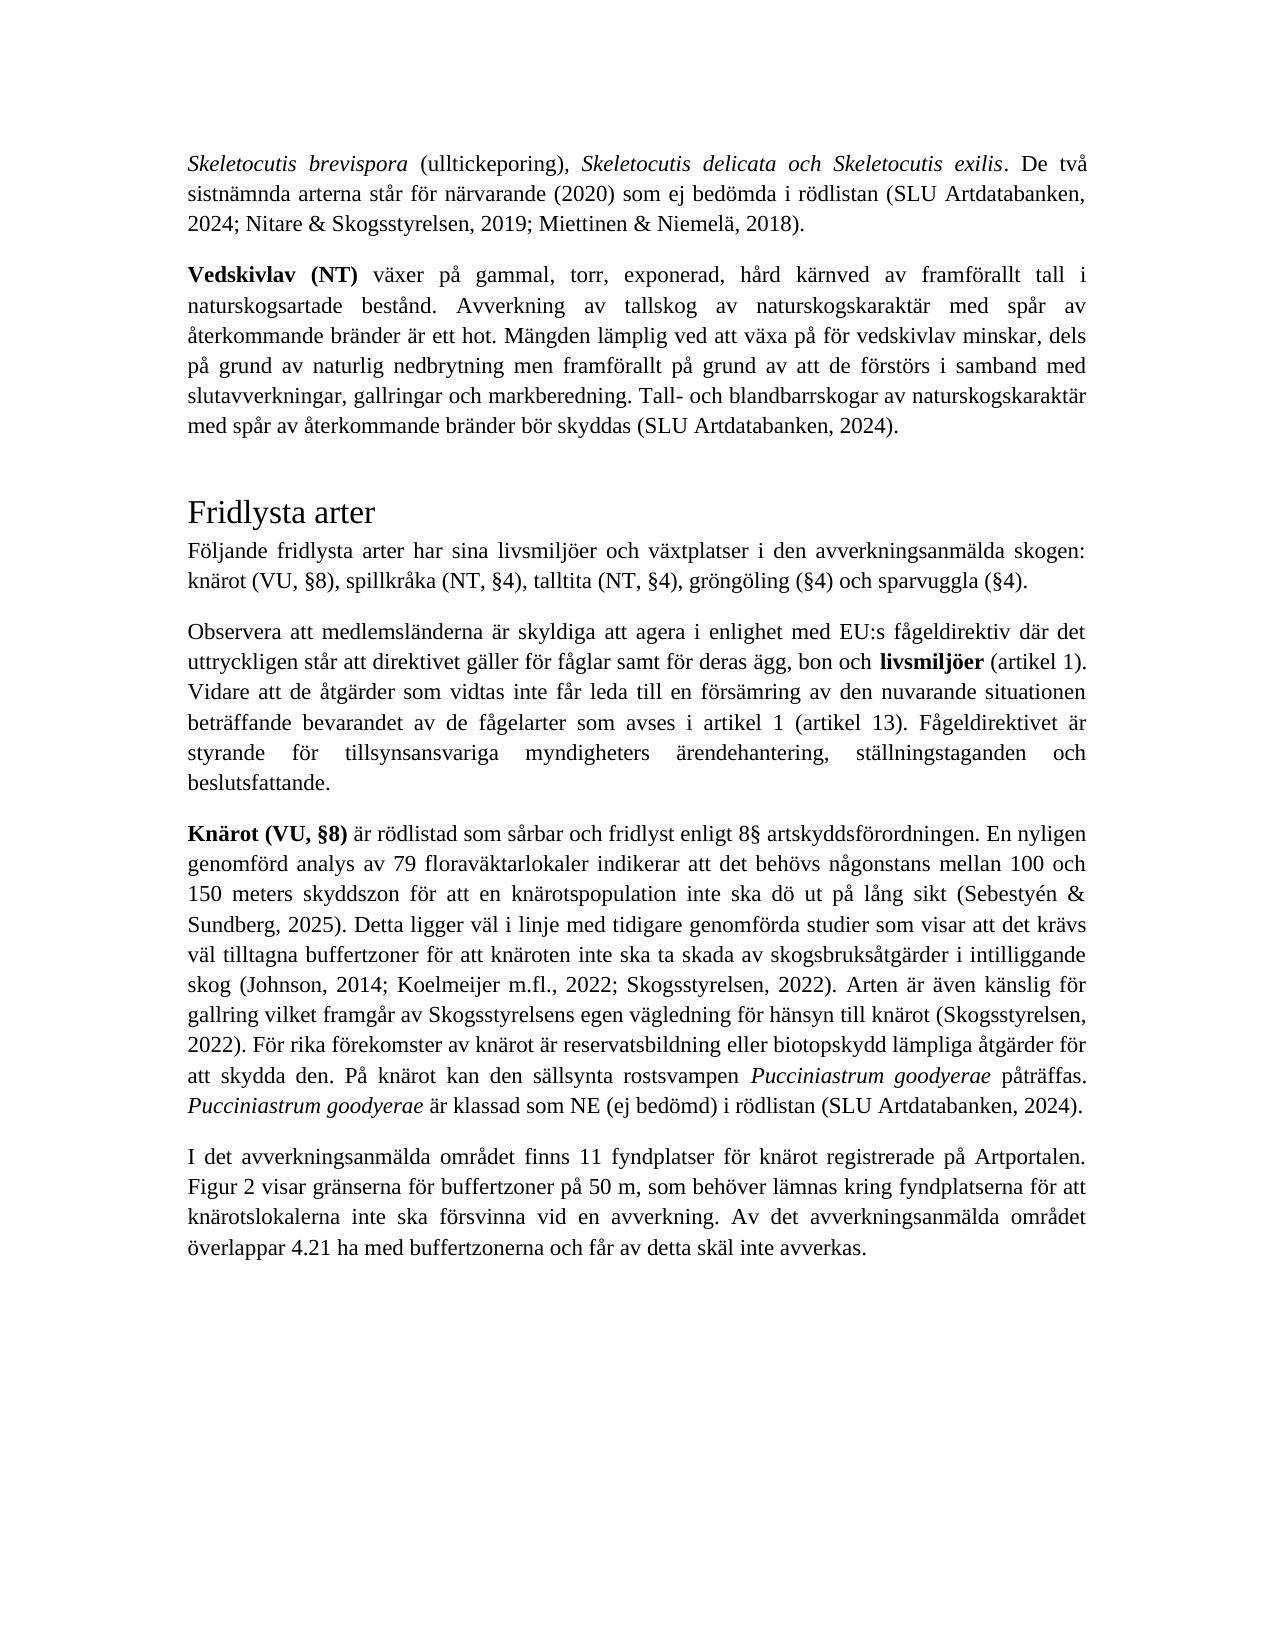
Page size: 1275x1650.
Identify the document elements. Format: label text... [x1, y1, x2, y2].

text Följande fridlysta arter har sina livsmiljöer och växtplatser i den avverkningsanmälda skogen: knärot (VU, §8), spillkråka (NT, §4), talltita (NT, §4), gröngöling (§4) och sparvuggla (§4). [187, 537, 1087, 593]
text Vedskivlav (NT) växer på gammal, torr, exponerad, hård kärnved av framförallt tall i naturskogsartade bestånd. Avverkning av tallskog av naturskogskaraktär med spår av återkommande bränder är ett hot. Mängden lämplig ved att växa på för vedskivlav minskar, dels på grund av naturlig nedbrytning men framförallt på grund av att de förstörs i samband med slutavverkningar, gallringar och markberedning. Tall- och blandbarrskogar av naturskogskaraktär med spår av återkommande bränder bör skyddas (SLU Artdatabanken, 2024). [187, 261, 1087, 439]
subtitle Fridlysta arter [187, 493, 1087, 531]
text Knärot (VU, §8) är rödlistad som sårbar och fridlyst enligt 8§ artskyddsförordningen. En nyligen genomförd analys av 79 floraväktarlokaler indikerar att det behövs någonstans mellan 100 och 150 meters skyddszon för att en knärotspopulation inte ska dö ut på lång sikt (Sebestyén & Sundberg, 2025). Detta ligger väl i linje med tidigare genomförda studier som visar att det krävs väl tilltagna buffertzoner för att knäroten inte ska ta skada av skogsbruksåtgärder i intilliggande skog (Johnson, 2014; Koelmeijer m.fl., 2022; Skogsstyrelsen, 2022). Arten är även känslig för gallring vilket framgår av Skogsstyrelsens egen vägledning för hänsyn till knärot (Skogsstyrelsen, 2022). För rika förekomster av knärot är reservatsbildning eller biotopskydd lämpliga åtgärder för att skydda den. På knärot kan den sällsynta rostsvampen Pucciniastrum goodyerae påträffas. Pucciniastrum goodyerae är klassad som NE (ej bedömd) i rödlistan (SLU Artdatabanken, 2024). [187, 820, 1087, 1118]
text I det avverkningsanmälda området finns 11 fyndplatser för knärot registrerade på Artportalen. Figur 2 visar gränserna för buffertzoner på 50 m, som behöver lämnas kring fyndplatserna för att knärotslokalerna inte ska försvinna vid en avverkning. Av det avverkningsanmälda området överlappar 4.21 ha med buffertzonerna och får av detta skäl inte avverkas. [187, 1143, 1087, 1260]
text Observera att medlemsländerna är skyldiga att agera i enlighet med EU:s fågeldirektiv där det uttryckligen står att direktivet gäller för fåglar samt för deras ägg, bon och livsmiljöer (artikel 1). Vidare att de åtgärder som vidtas inte får leda till en försämring av den nuvarande situationen beträffande bevarandet av de fågelarter som avses i artikel 1 (artikel 13). Fågeldirektivet är styrande för tillsynsansvariga myndigheters ärendehantering, ställningstaganden och beslutsfattande. [187, 618, 1087, 795]
